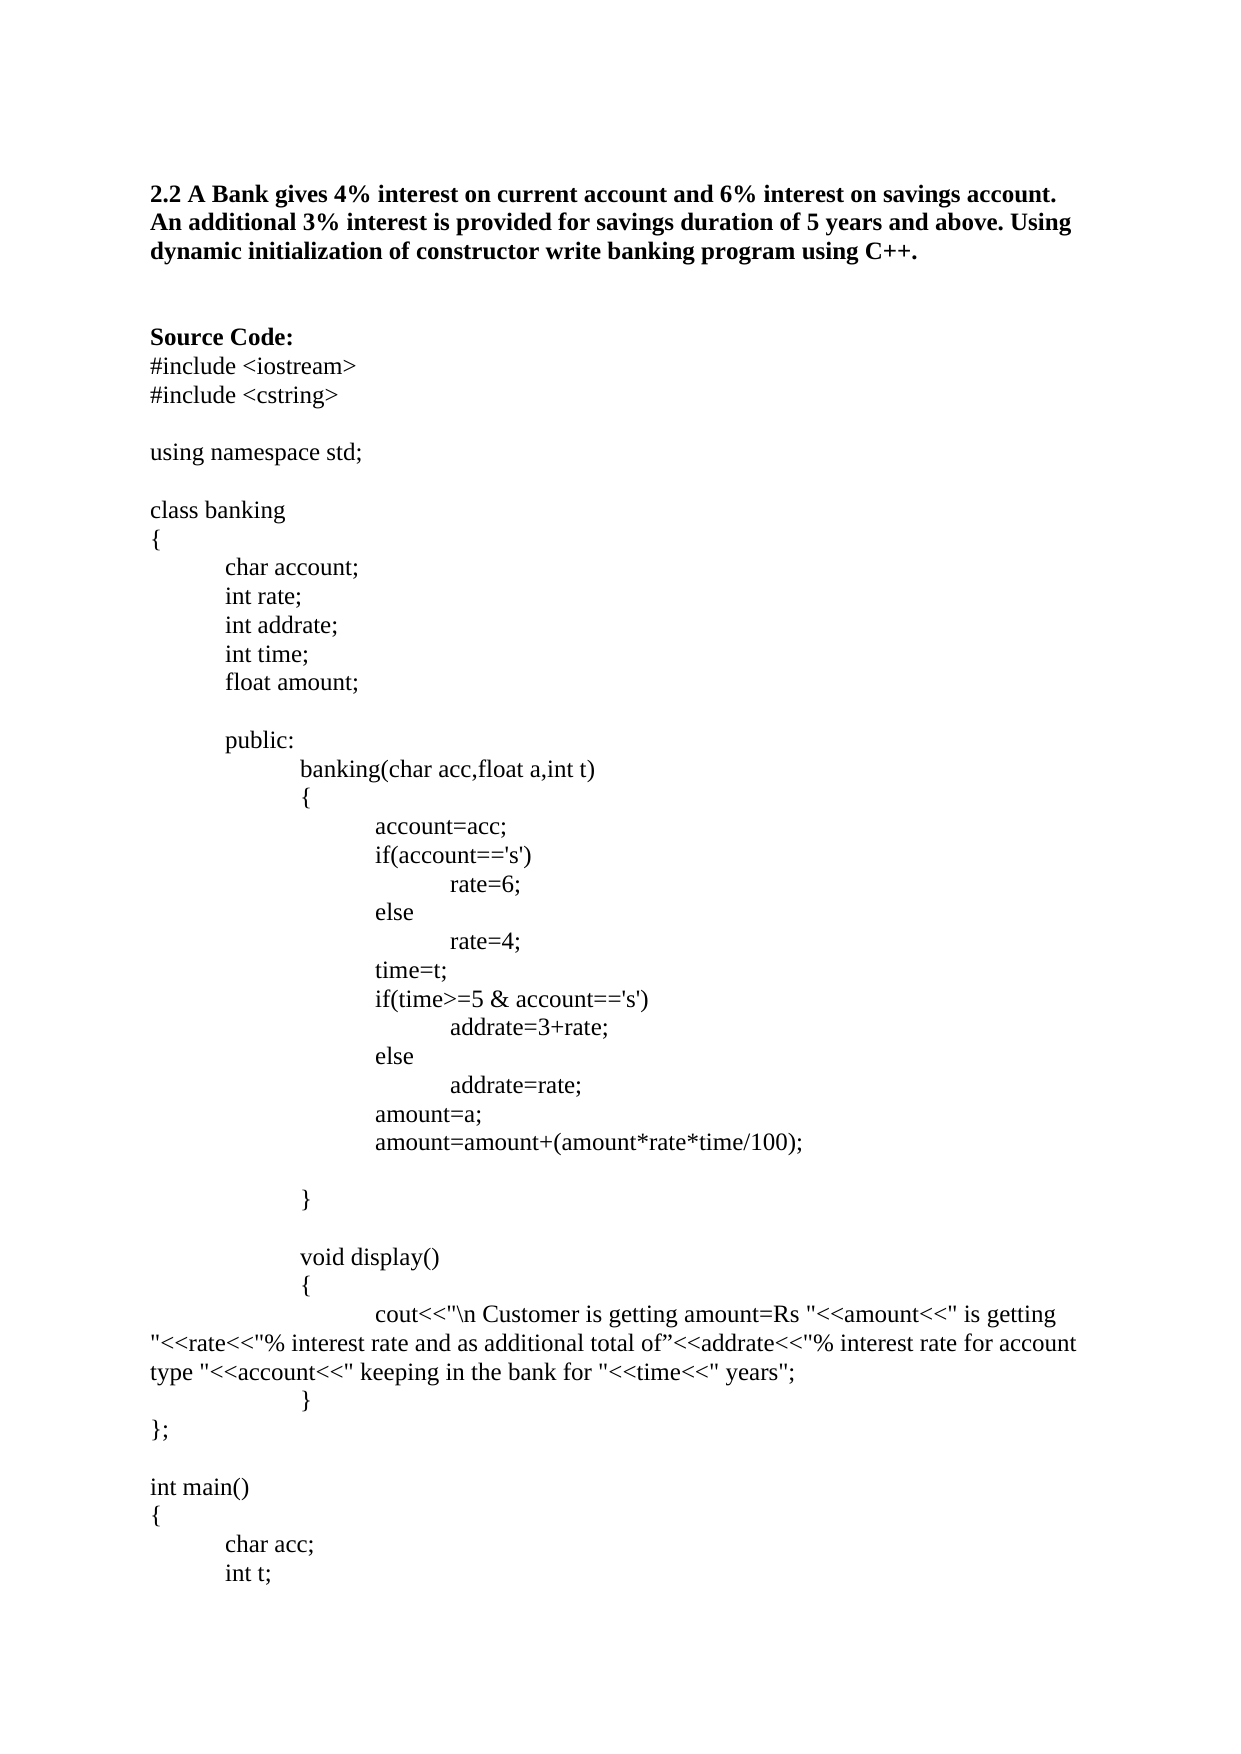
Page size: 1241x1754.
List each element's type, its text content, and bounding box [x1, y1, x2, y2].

text amount=amount+(amount*rate*time/100); [150, 1127, 1090, 1156]
text { [150, 1501, 1090, 1529]
text }; [150, 1414, 1090, 1443]
text class banking [150, 495, 1090, 524]
text amount=a; [150, 1099, 1090, 1127]
text addrate=rate; [150, 1070, 1090, 1099]
text char acc; [150, 1529, 1090, 1558]
text } [150, 1386, 1090, 1414]
text 2.2 A Bank gives 4% interest on current account and 6% interest on savings account. An additional 3% interest is provided for savings duration of 5 years and above. Using dynamic initialization of constructor write banking program using C++. [150, 179, 1090, 265]
text time=t; [150, 955, 1090, 984]
text cout<<"\n Customer is getting amount=Rs "<<amount<<" is getting "<<rate<<"% interest rate and as additional total of”<<addrate<<"% interest rate for account type "<<account<<" keeping in the bank for "<<time<<" years"; [150, 1299, 1090, 1386]
text using namespace std; [150, 437, 1090, 466]
text int time; [150, 639, 1090, 667]
text { [150, 782, 1090, 811]
text rate=4; [150, 926, 1090, 955]
text int main() [150, 1472, 1090, 1501]
text int addrate; [150, 610, 1090, 639]
text int t; [150, 1558, 1090, 1587]
text #include <cstring> [150, 380, 1090, 409]
text } [150, 1184, 1090, 1213]
text else [150, 1041, 1090, 1070]
text { [150, 1271, 1090, 1299]
text Source Code: [150, 322, 1090, 351]
text void display() [150, 1242, 1090, 1271]
text rate=6; [150, 869, 1090, 897]
text public: [150, 725, 1090, 754]
text int rate; [150, 581, 1090, 610]
text #include <iostream> [150, 351, 1090, 380]
text { [150, 524, 1090, 552]
text else [150, 897, 1090, 926]
text account=acc; [150, 811, 1090, 840]
text if(time>=5 & account=='s') [150, 984, 1090, 1012]
text banking(char acc,float a,int t) [150, 754, 1090, 782]
text addrate=3+rate; [150, 1012, 1090, 1041]
text char account; [150, 552, 1090, 581]
text if(account=='s') [150, 840, 1090, 869]
text float amount; [150, 667, 1090, 696]
